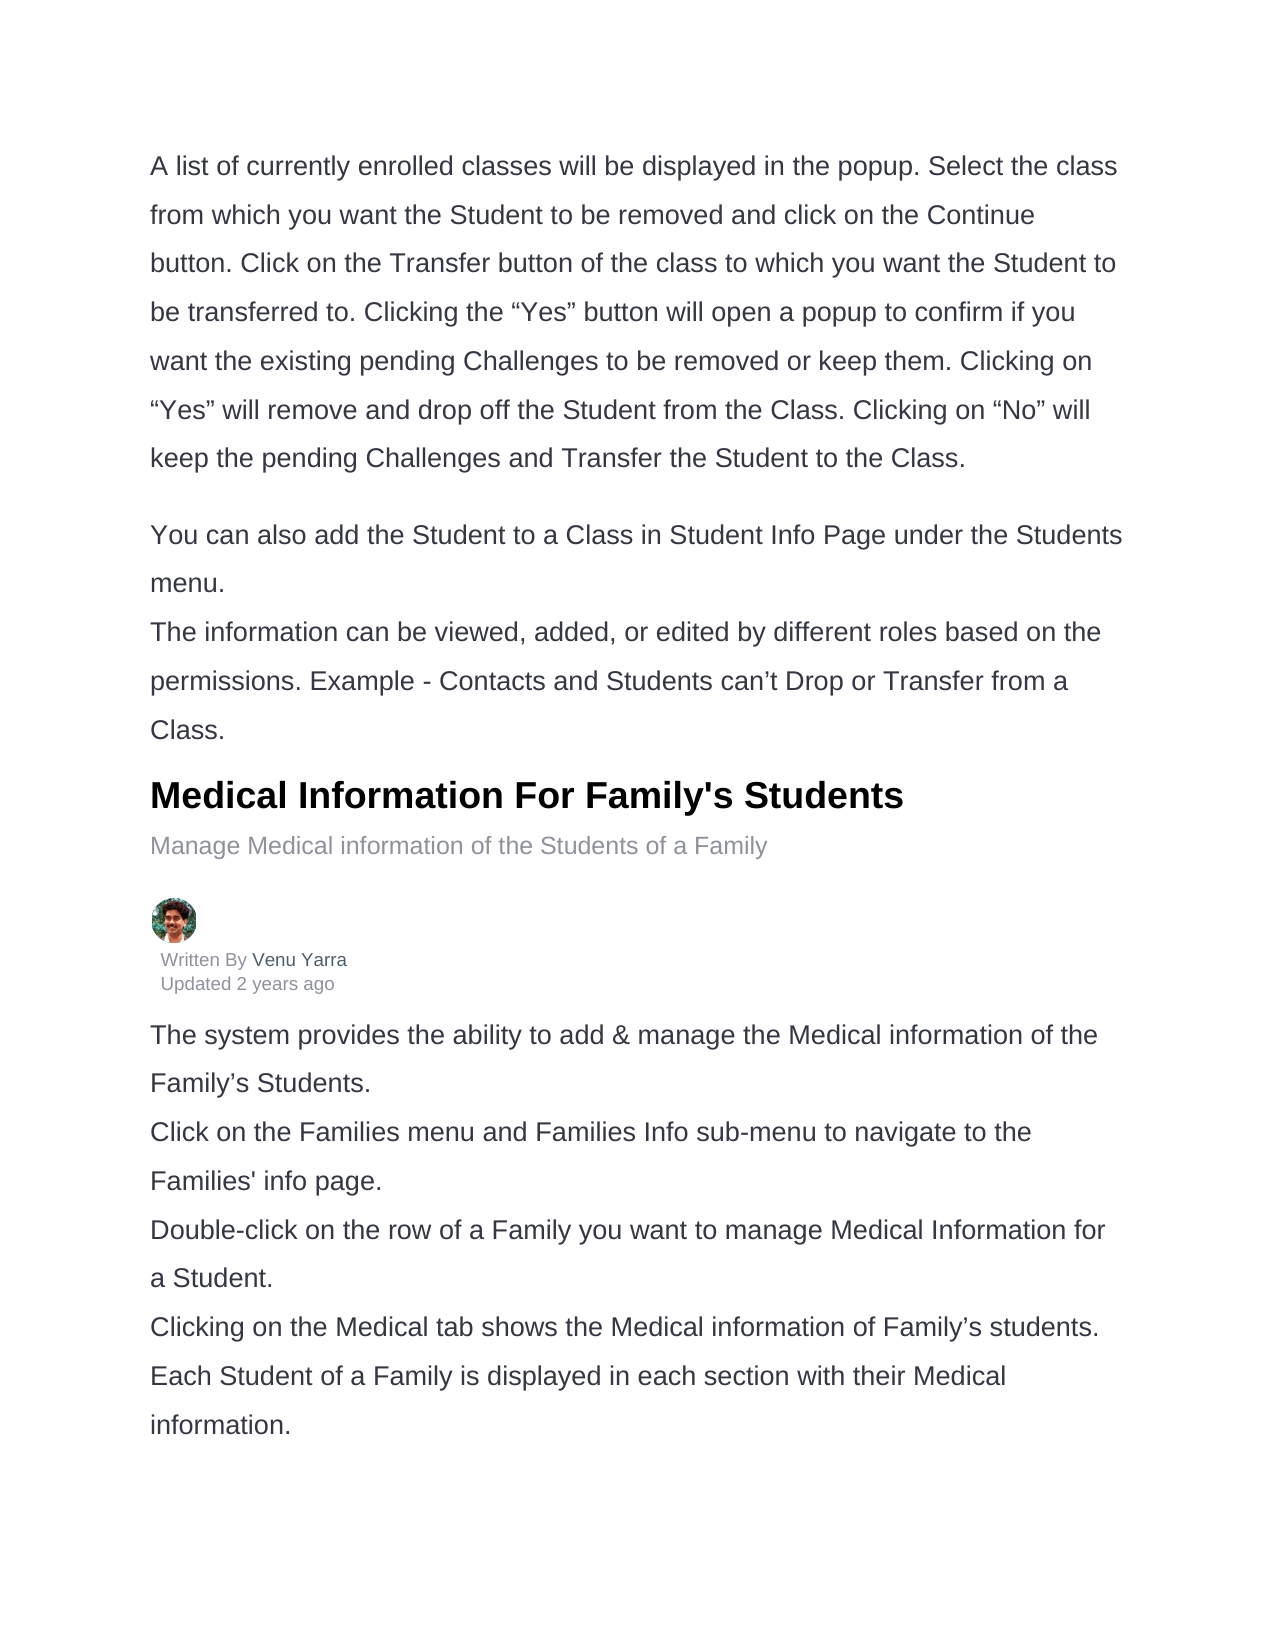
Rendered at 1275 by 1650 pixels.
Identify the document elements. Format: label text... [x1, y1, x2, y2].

text You can also add the Student to a Class in Student Info Page under the Students menu. [150, 519, 1125, 599]
text Click on the Families menu and Families Info sub-menu to navigate to the Families' info page. [150, 1116, 1125, 1196]
text A list of currently enrolled classes will be displayed in the popup. Select the class from which you want the Student to be removed and click on the Continue button. Click on the Transfer button of the class to which you want the Student to be transferred to. Clicking the “Yes” button will open a popup to confirm if you want the existing pending Challenges to be removed or keep them. Clicking on “Yes” will remove and drop off the Student from the Class. Clicking on “No” will keep the pending Challenges and Transfer the Student to the Class. [150, 150, 1125, 474]
text Manage Medical information of the Students of a Family [150, 831, 1125, 859]
text Updated 2 years ago [160, 973, 1125, 995]
picture [152, 898, 196, 943]
subtitle Medical Information For Family's Students [150, 773, 1125, 816]
text Written By Venu Yarra [160, 948, 1125, 970]
text Clicking on the Medical tab shows the Medical information of Family’s students. Each Student of a Family is displayed in each section with their Medical information. [150, 1311, 1125, 1440]
text The information can be viewed, added, or edited by different roles based on the permissions. Example - Contacts and Students can’t Drop or Transfer from a Class. [150, 616, 1125, 745]
text The system provides the ability to add & manage the Medical information of the Family’s Students. [150, 1019, 1125, 1099]
text Double-click on the row of a Family you want to manage Medical Information for a Student. [150, 1214, 1125, 1294]
